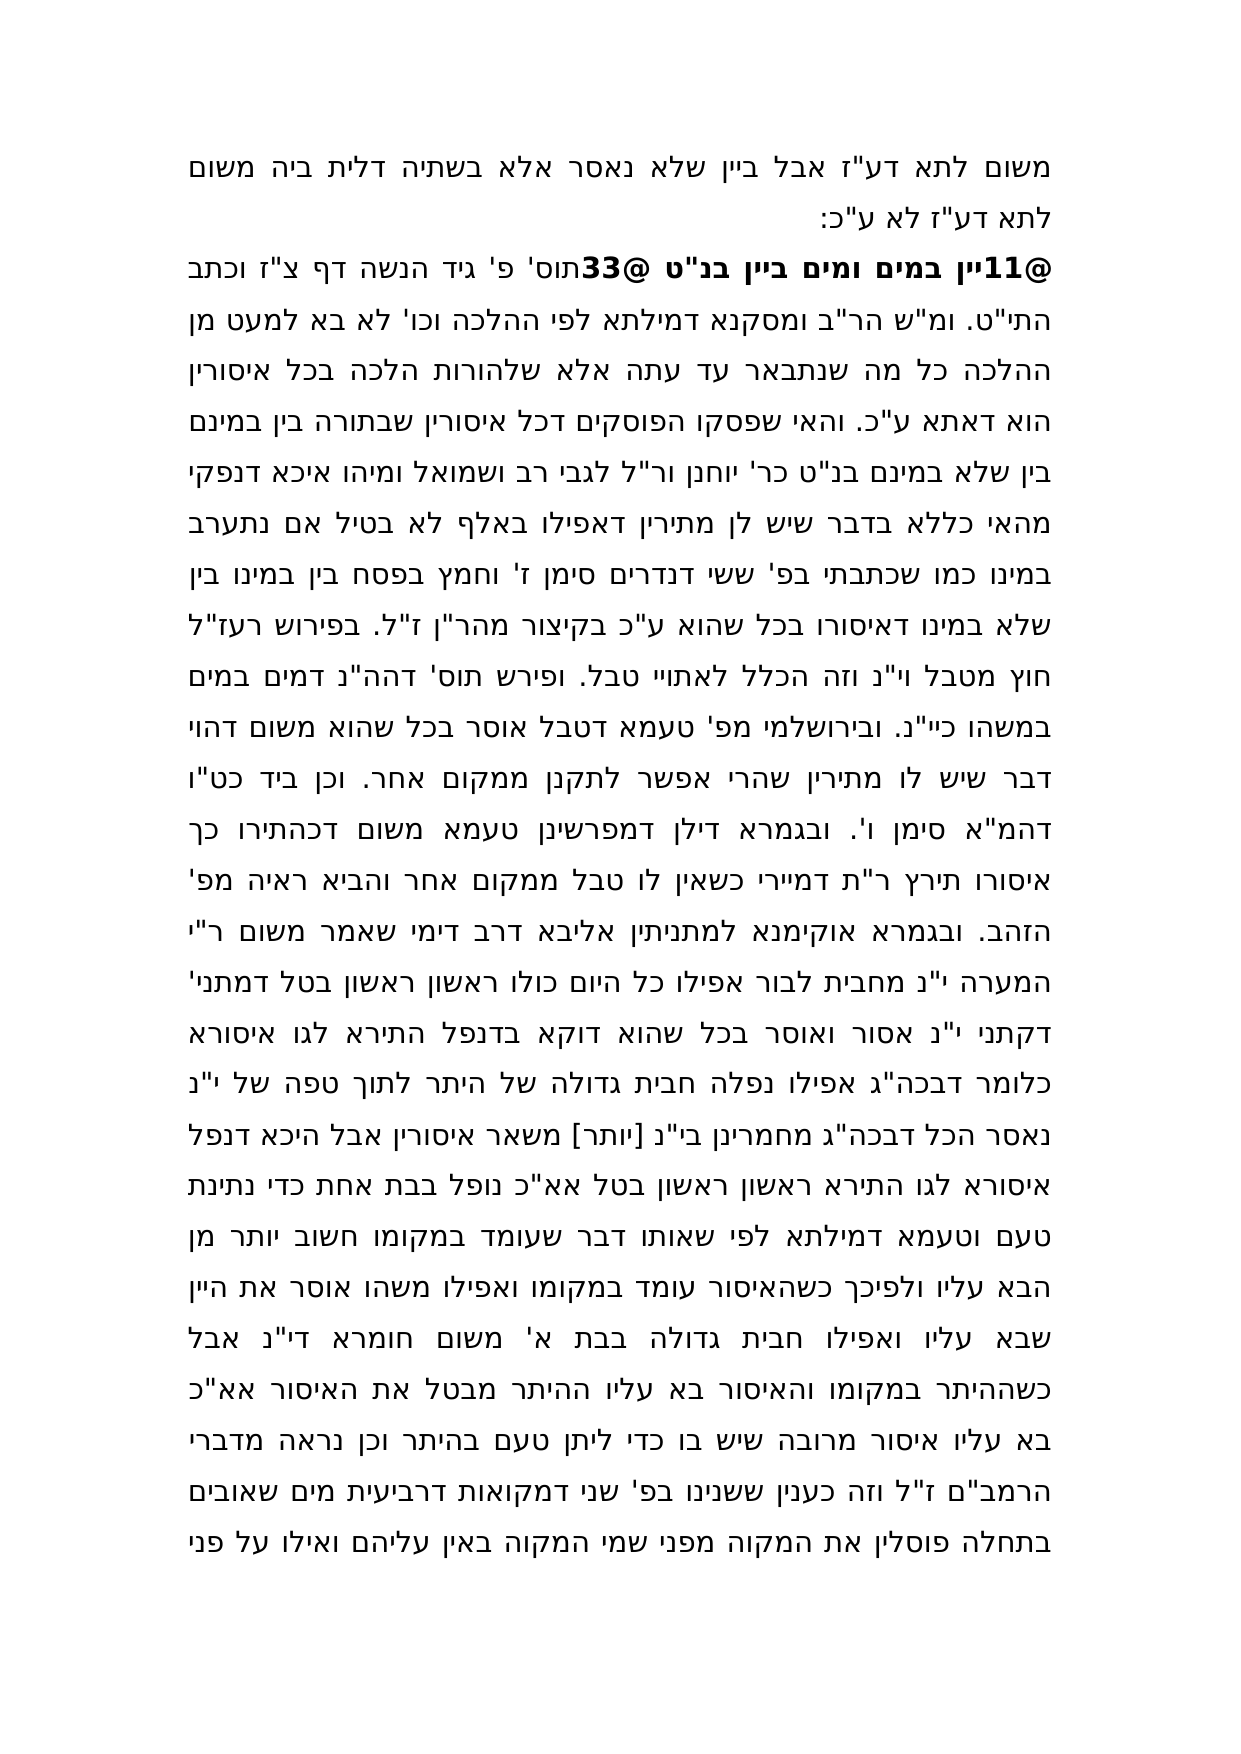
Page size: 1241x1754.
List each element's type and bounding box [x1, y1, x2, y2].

text [187, 252, 1053, 1559]
text [187, 150, 1053, 235]
